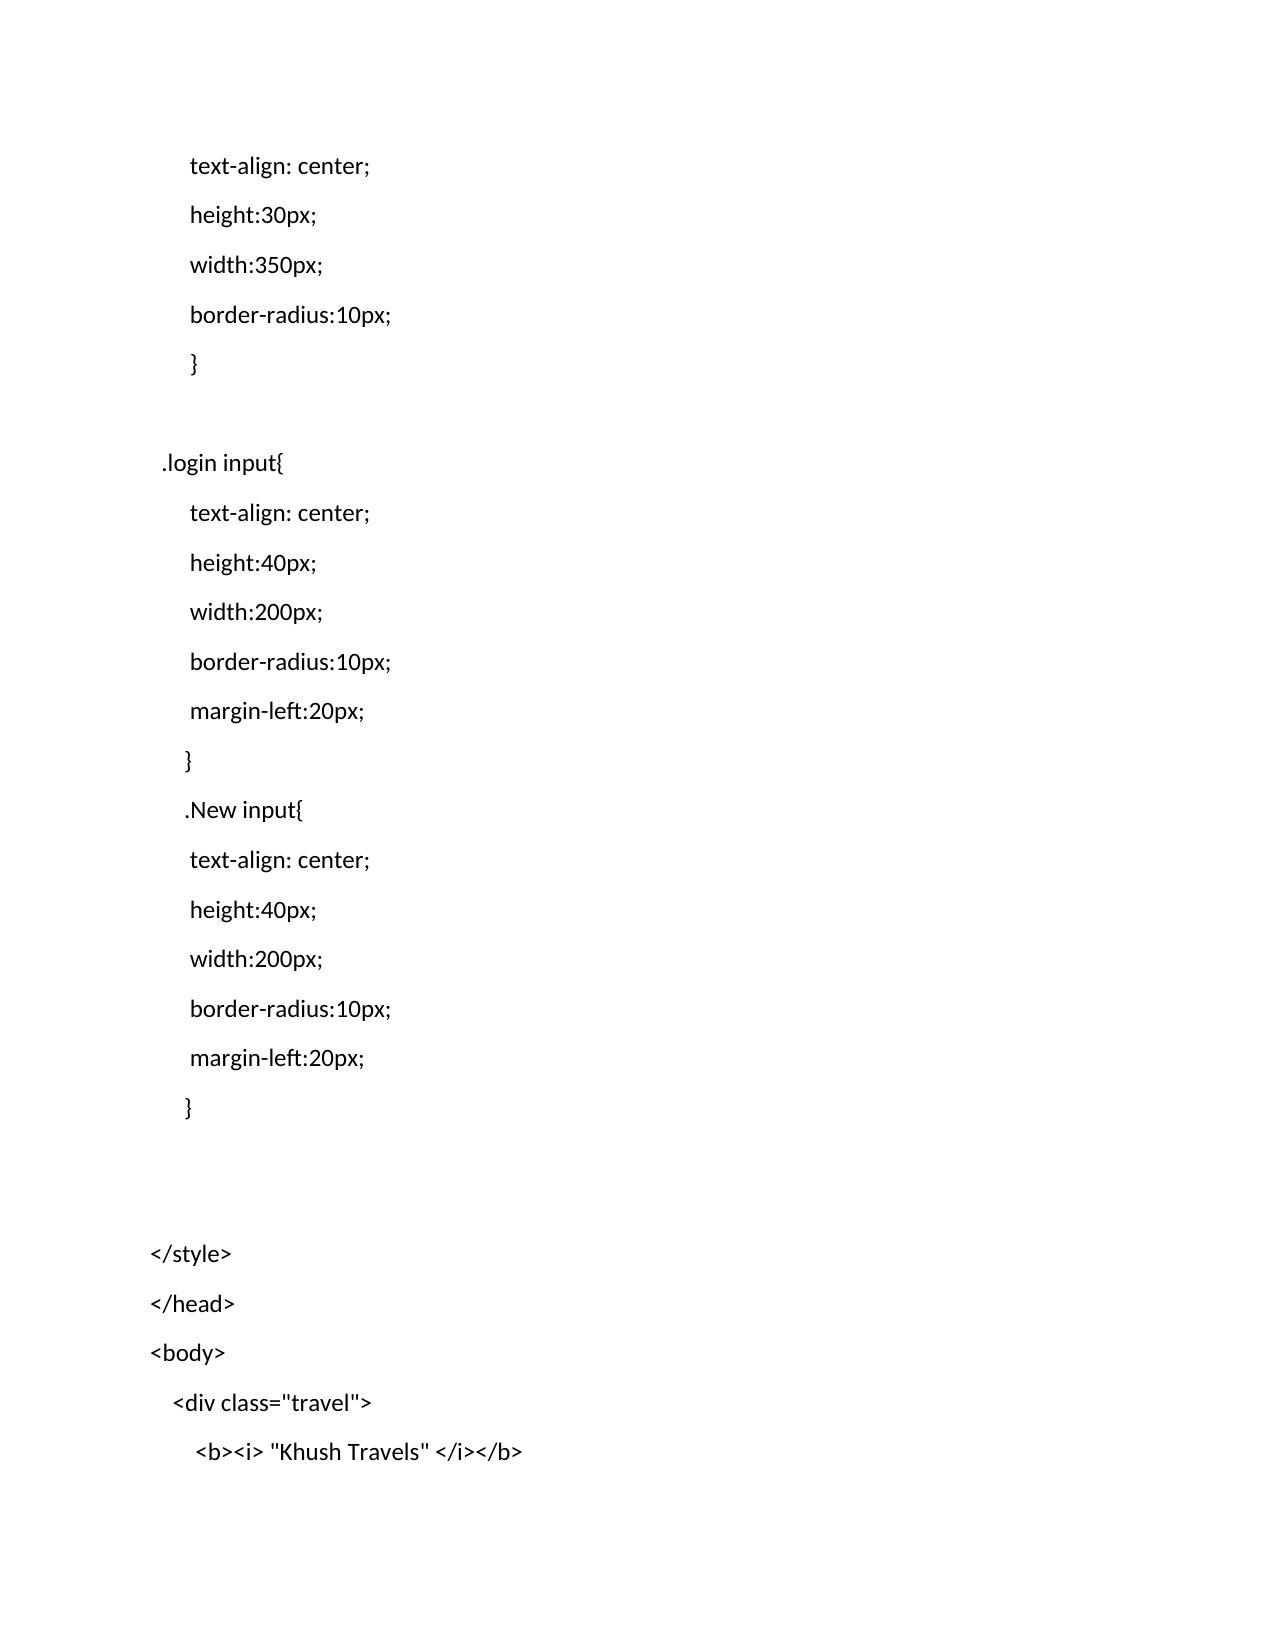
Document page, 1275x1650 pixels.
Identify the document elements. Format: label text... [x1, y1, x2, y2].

text width:200px; [150, 943, 1125, 974]
text </head> [150, 1288, 1125, 1318]
text } [150, 1092, 1125, 1123]
text .login input{ [150, 447, 1125, 478]
text margin-left:20px; [150, 1042, 1125, 1073]
text </style> [150, 1238, 1125, 1269]
text text-align: center; [150, 150, 1125, 181]
text border-radius:10px; [150, 299, 1125, 329]
text text-align: center; [150, 497, 1125, 528]
text <b><i> "Khush Travels" </i></b> [150, 1436, 1125, 1467]
text } [150, 348, 1125, 379]
text <body> [150, 1337, 1125, 1368]
text } [150, 745, 1125, 776]
text text-align: center; [150, 844, 1125, 875]
text height:30px; [150, 199, 1125, 230]
text height:40px; [150, 894, 1125, 924]
text border-radius:10px; [150, 646, 1125, 676]
text border-radius:10px; [150, 993, 1125, 1023]
text height:40px; [150, 547, 1125, 577]
text <div class="travel"> [150, 1387, 1125, 1417]
text .New input{ [150, 794, 1125, 825]
text margin-left:20px; [150, 695, 1125, 726]
text width:200px; [150, 596, 1125, 627]
text width:350px; [150, 249, 1125, 280]
